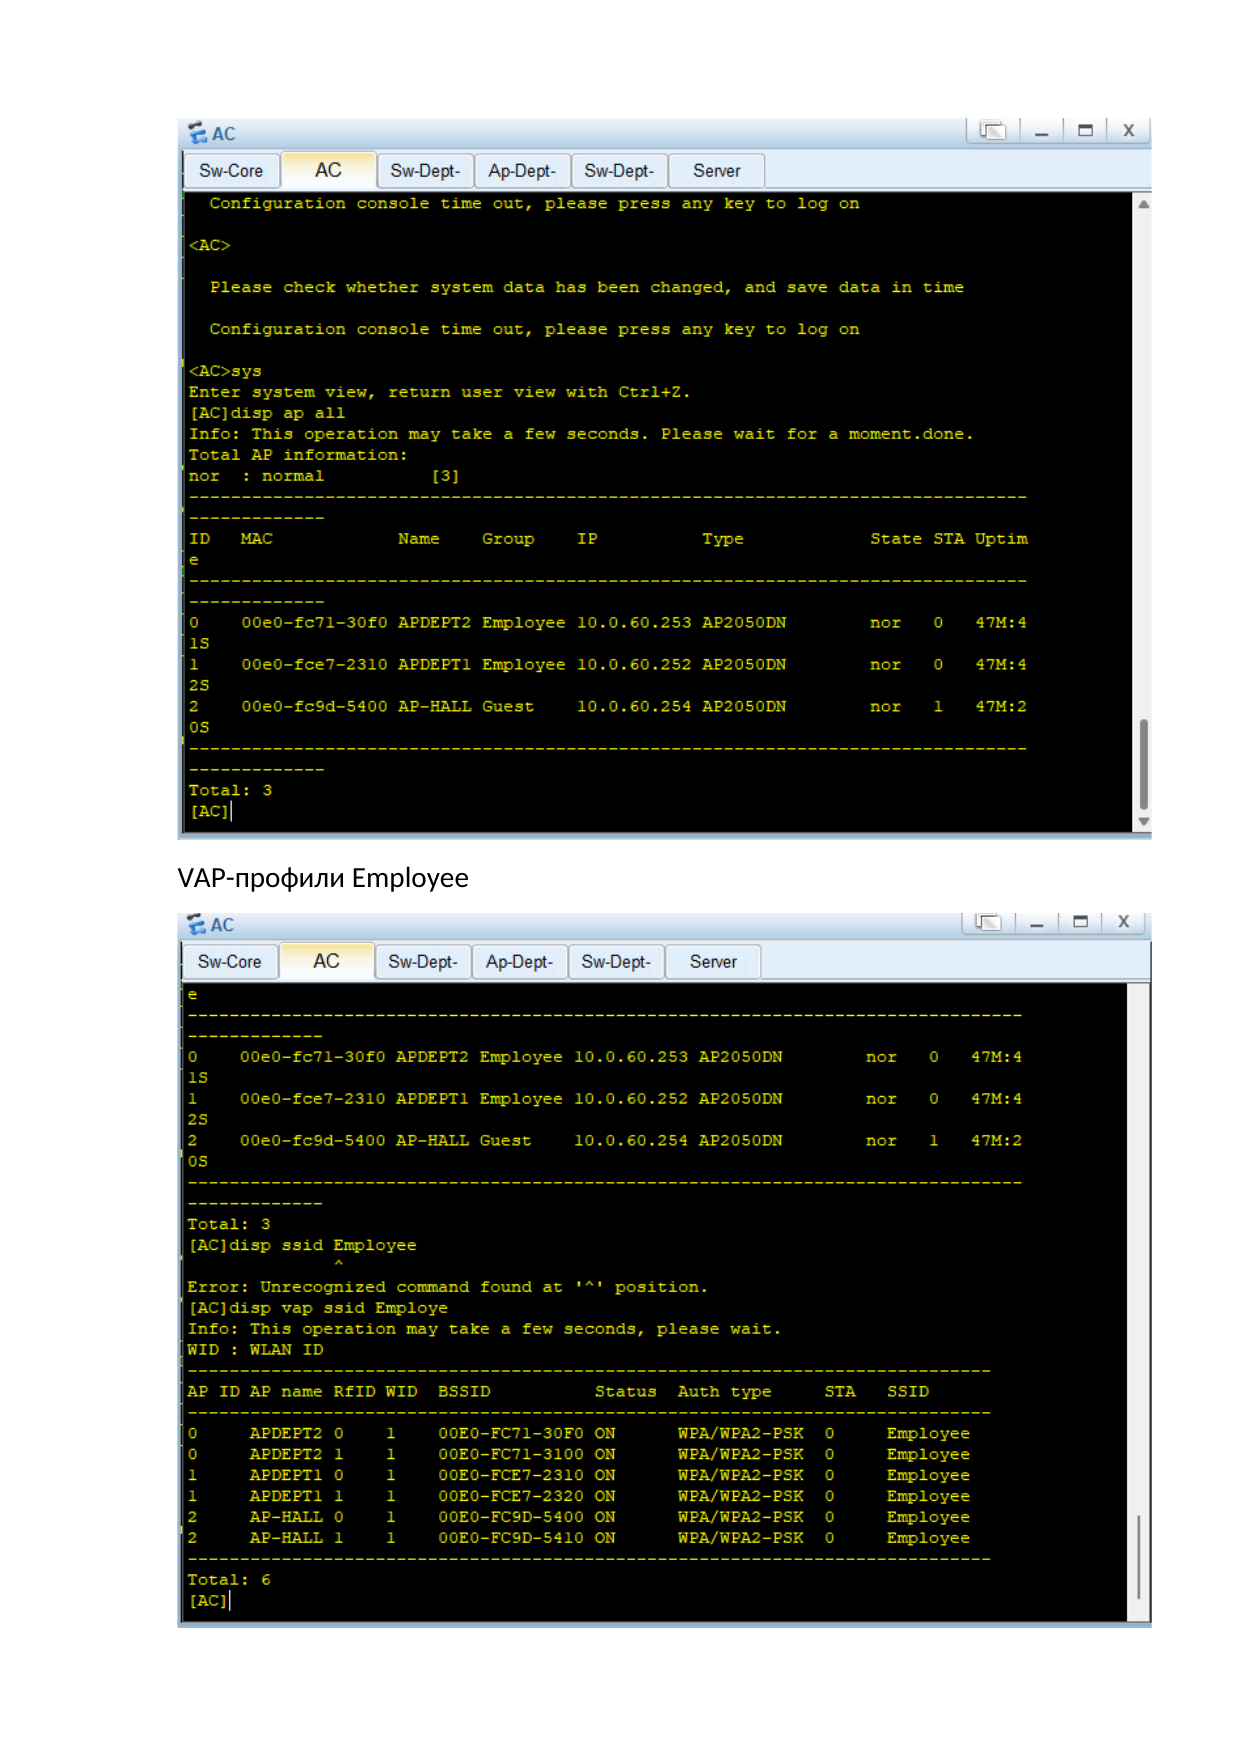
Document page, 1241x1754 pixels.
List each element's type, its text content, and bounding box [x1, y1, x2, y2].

text VAP-профили Employee [177, 859, 1152, 894]
picture [177, 118, 1152, 840]
picture [177, 913, 1152, 1628]
